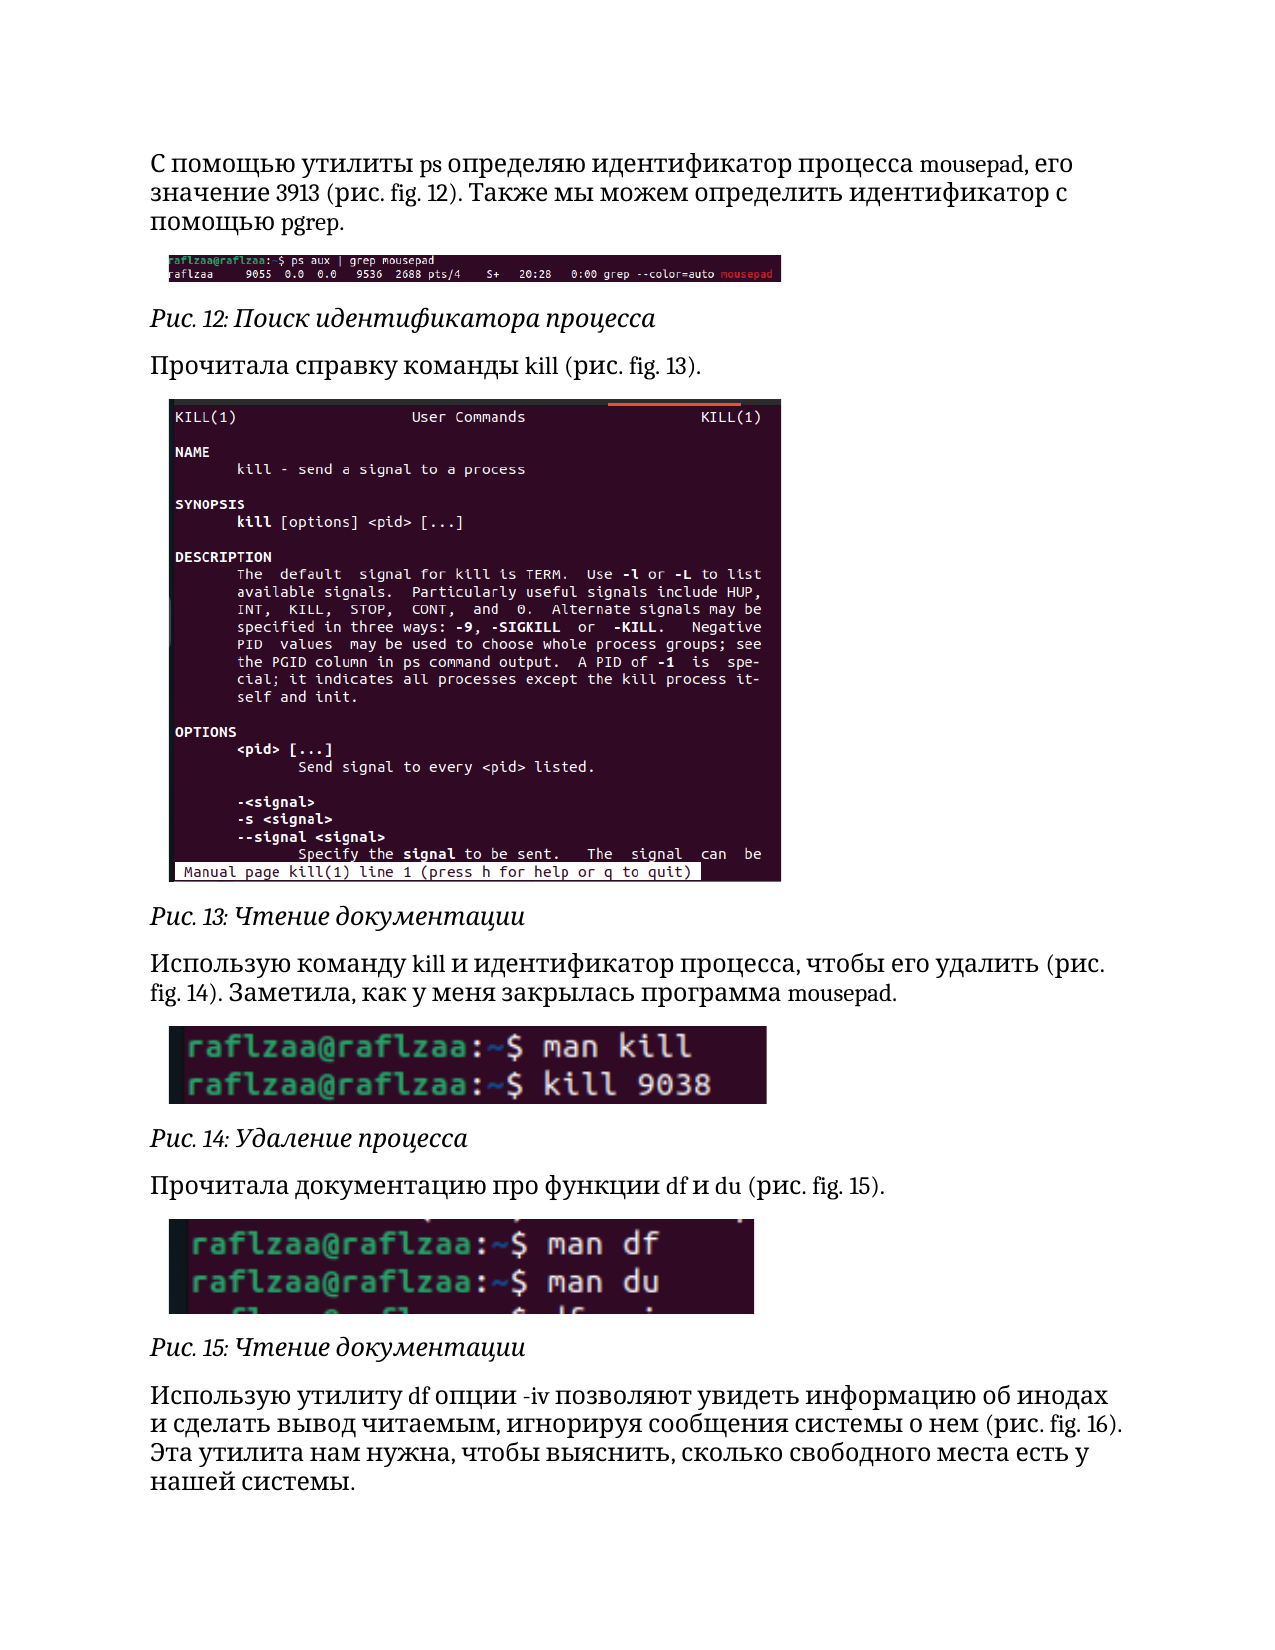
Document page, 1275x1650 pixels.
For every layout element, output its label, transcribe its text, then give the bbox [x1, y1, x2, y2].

text Рис. 12: Поиск идентификатора процесса [150, 304, 1125, 333]
text Прочитала документацию про функции df и du (рис. fig. 15). [150, 1172, 1125, 1201]
text Использую команду kill и идентификатор процесса, чтобы его удалить (рис. fig. 14). Заметила, как у меня закрылась программа mousepad. [150, 950, 1125, 1008]
text С помощью утилиты ps определяю идентификатор процесса mousepad, его значение 3913 (рис. fig. 12). Также мы можем определить идентификатор с помощью pgrep. [150, 150, 1125, 236]
text Использую утилиту df опции -iv позволяют увидеть информацию об инодах и сделать вывод читаемым, игнорируя сообщения системы о нем (рис. fig. 16). Эта утилита нам нужна, чтобы выяснить, сколько свободного места есть у нашей системы. [150, 1382, 1125, 1497]
text Рис. 13: Чтение документации [150, 903, 1125, 932]
picture [168, 399, 782, 882]
picture [168, 1219, 755, 1314]
picture [168, 1026, 767, 1104]
text Рис. 15: Чтение документации [150, 1334, 1125, 1363]
text Прочитала справку команды kill (рис. fig. 13). [150, 352, 1125, 381]
picture [168, 255, 782, 282]
text Рис. 14: Удаление процесса [150, 1124, 1125, 1153]
